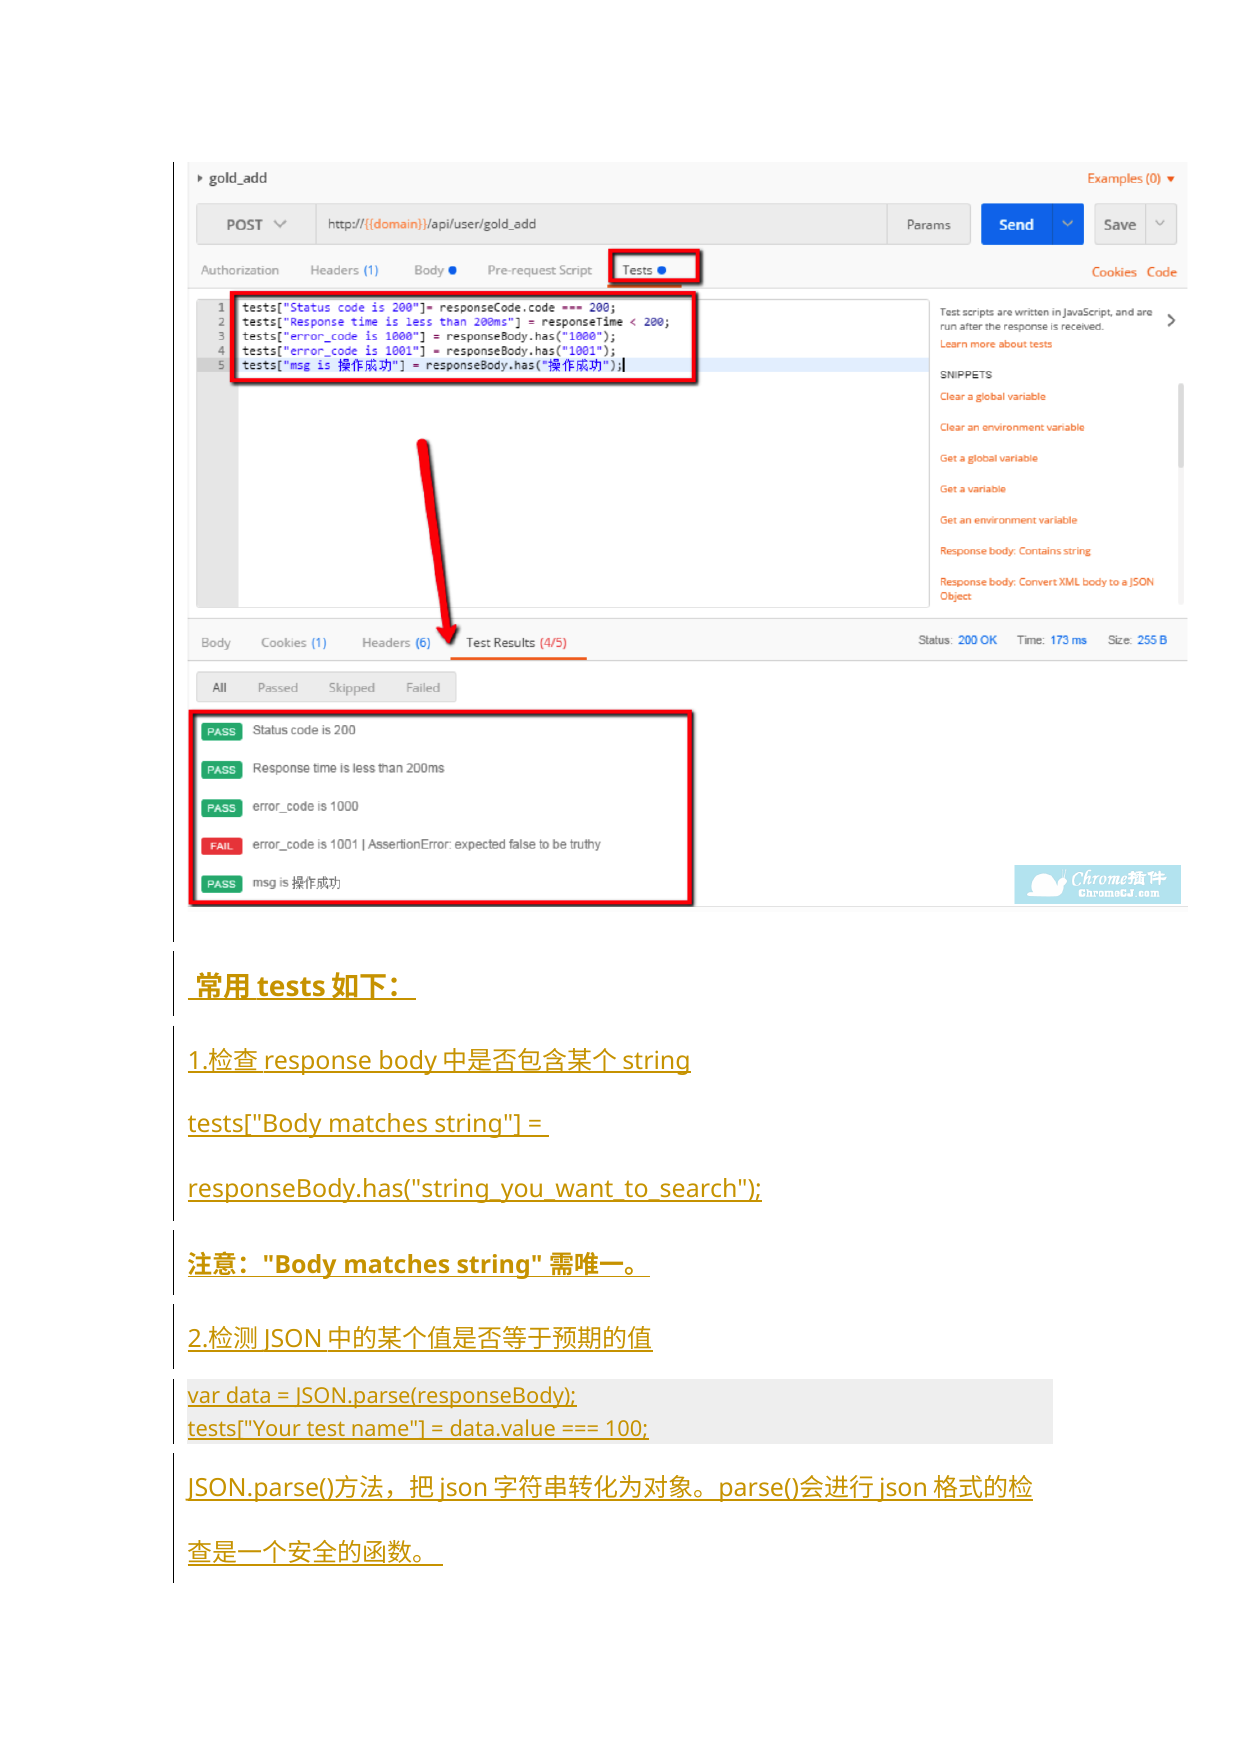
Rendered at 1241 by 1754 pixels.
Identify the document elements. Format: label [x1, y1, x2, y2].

picture [187, 162, 1188, 912]
